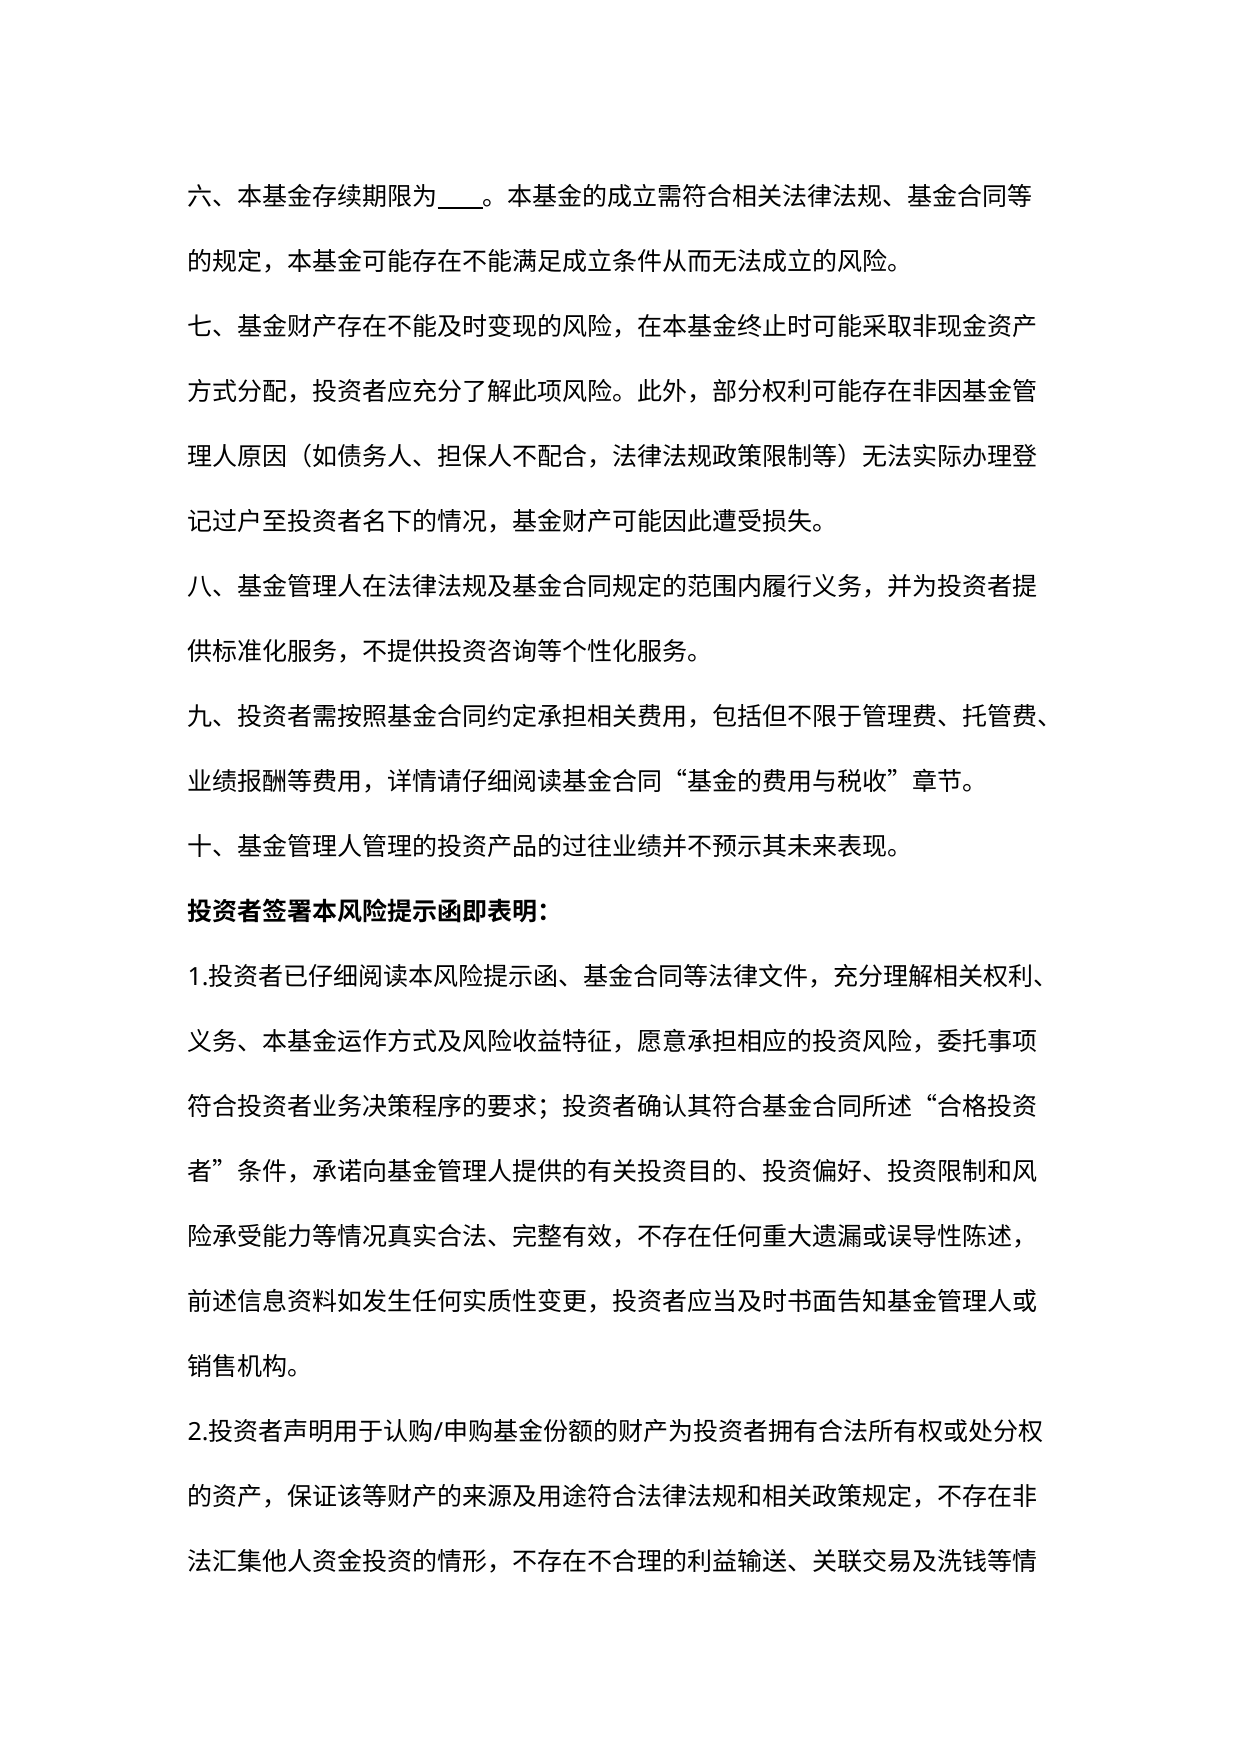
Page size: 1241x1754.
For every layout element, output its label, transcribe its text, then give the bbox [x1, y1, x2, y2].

text 八、基金管理人在法律法规及基金合同规定的范围内履行义务，并为投资者提供标准化服务，不提供投资咨询等个性化服务。 [187, 552, 1053, 682]
text 七、基金财产存在不能及时变现的风险，在本基金终止时可能采取非现金资产方式分配，投资者应充分了解此项风险。此外，部分权利可能存在非因基金管理人原因（如债务人、担保人不配合，法律法规政策限制等）无法实际办理登记过户至投资者名下的情况，基金财产可能因此遭受损失。 [187, 292, 1053, 552]
text 九、投资者需按照基金合同约定承担相关费用，包括但不限于管理费、托管费、业绩报酬等费用，详情请仔细阅读基金合同“基金的费用与税收”章节。 [187, 682, 1053, 812]
subtitle 投资者签署本风险提示函即表明： [187, 877, 1053, 942]
text 六、本基金存续期限为 。本基金的成立需符合相关法律法规、基金合同等的规定，本基金可能存在不能满足成立条件从而无法成立的风险。 [187, 162, 1053, 292]
text 1.投资者已仔细阅读本风险提示函、基金合同等法律文件，充分理解相关权利、义务、本基金运作方式及风险收益特征，愿意承担相应的投资风险，委托事项符合投资者业务决策程序的要求；投资者确认其符合基金合同所述“合格投资者”条件，承诺向基金管理人提供的有关投资目的、投资偏好、投资限制和风险承受能力等情况真实合法、完整有效，不存在任何重大遗漏或误导性陈述，前述信息资料如发生任何实质性变更，投资者应当及时书面告知基金管理人或销售机构。 [187, 942, 1053, 1397]
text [187, 1397, 1053, 1592]
text 十、基金管理人管理的投资产品的过往业绩并不预示其未来表现。 [187, 812, 1053, 877]
